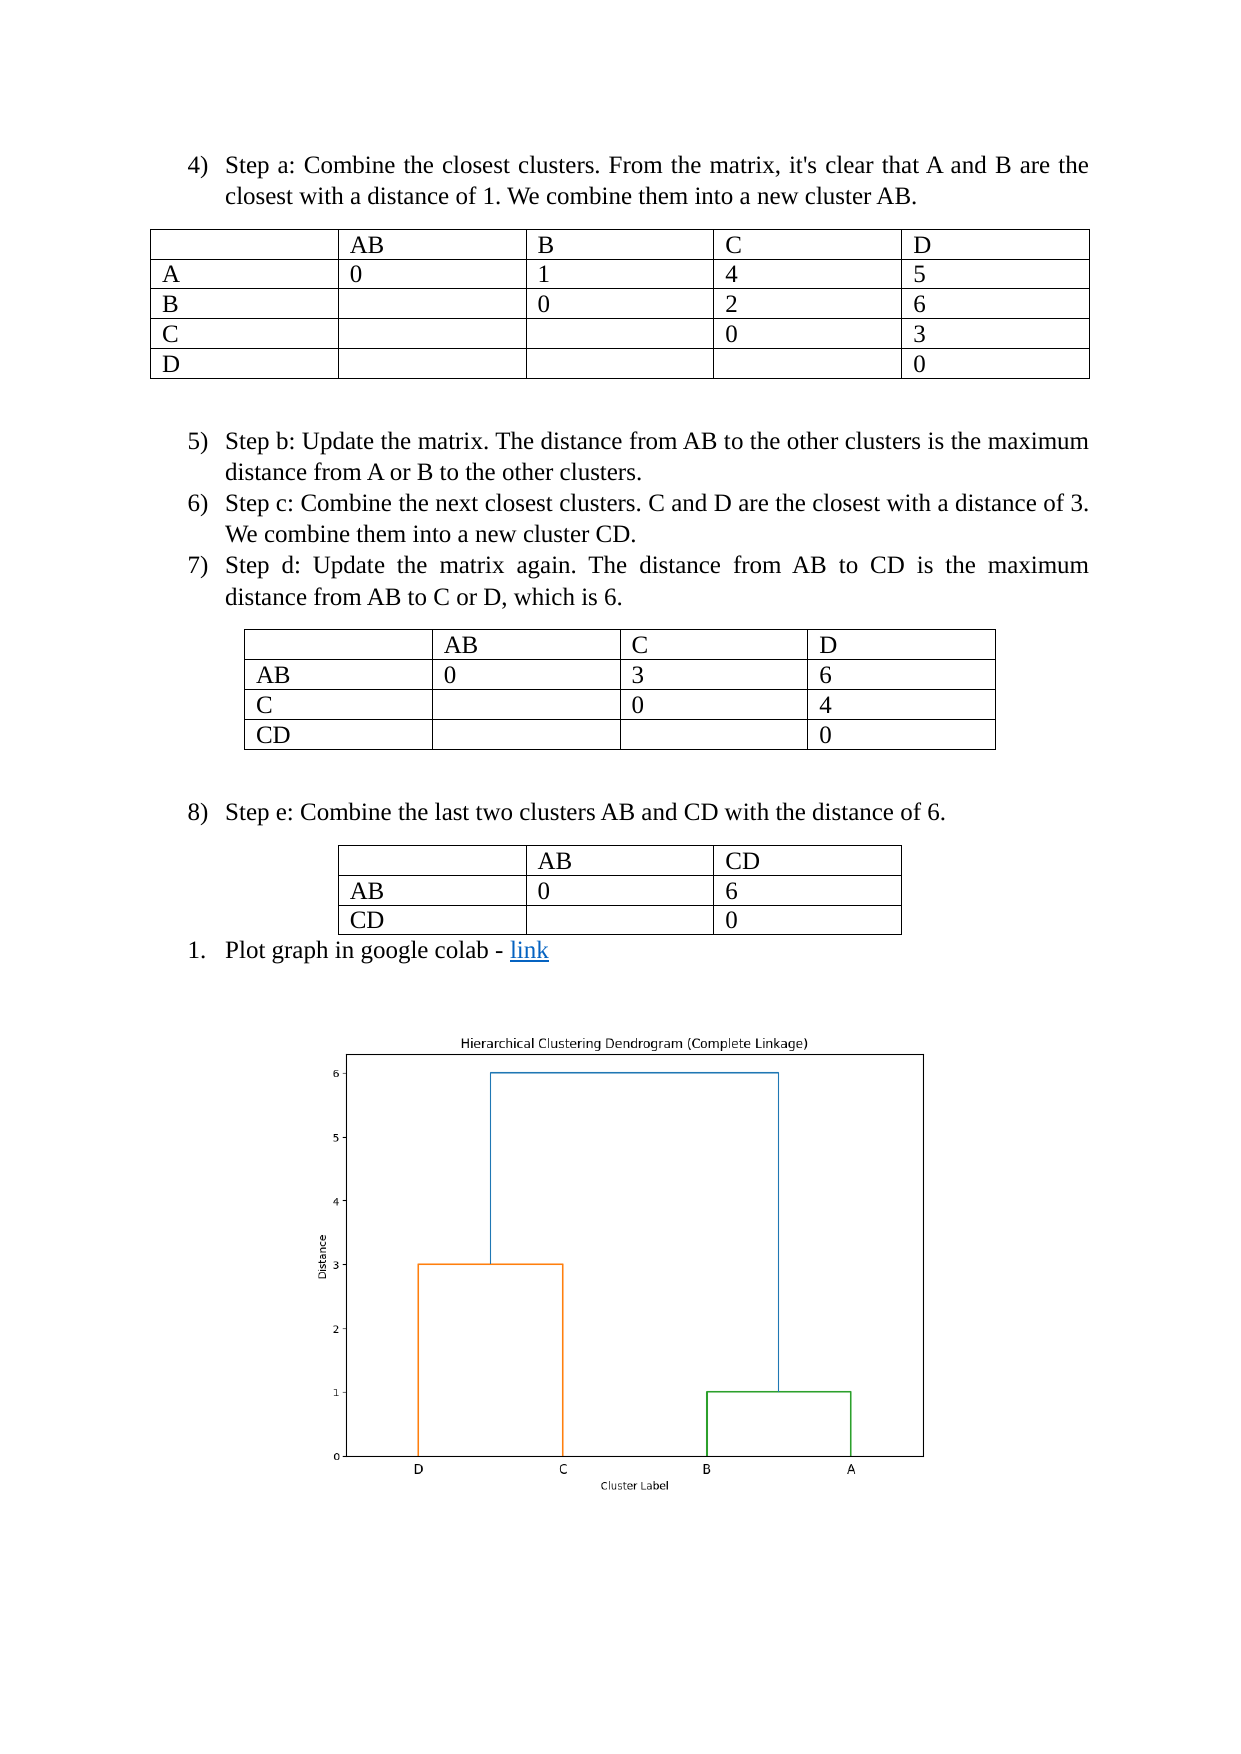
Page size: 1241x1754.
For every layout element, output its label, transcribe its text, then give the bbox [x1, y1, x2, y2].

table_cell 0 [808, 720, 995, 748]
table_cell 1 [527, 260, 713, 288]
table_cell 6 [902, 289, 1089, 318]
table_header C [621, 630, 807, 659]
table_header B [527, 230, 713, 258]
table_header CD [714, 846, 901, 875]
table_cell 0 [714, 319, 901, 348]
table_cell [621, 720, 807, 748]
table_cell D [151, 349, 338, 378]
table_cell 0 [339, 260, 526, 288]
table_header AB [339, 230, 526, 258]
table_header D [902, 230, 1089, 258]
table_cell C [245, 690, 432, 719]
table_cell [339, 349, 526, 378]
table_cell [433, 690, 620, 719]
list Step c: Combine the next closest clusters. C and D are the closest with a distance of 3. We combine them into a new cluster CD. [187, 488, 1090, 548]
table_cell [527, 319, 713, 348]
table_cell [339, 319, 526, 348]
list Step b: Update the matrix. The distance from AB to the other clusters is the maximum distance from A or B to the other clusters. [187, 426, 1090, 486]
table_cell B [151, 289, 338, 318]
table_cell 5 [902, 260, 1089, 288]
table_cell AB [245, 660, 432, 689]
table_cell 0 [902, 349, 1089, 378]
list Step a: Combine the closest clusters. From the matrix, it's clear that A and B are the closest with a distance of 1. We combine them into a new cluster AB. [187, 150, 1090, 210]
table_cell 4 [808, 690, 995, 719]
table_header D [808, 630, 995, 659]
table_cell AB [339, 876, 526, 904]
table_cell 0 [527, 289, 713, 318]
table_cell C [151, 319, 338, 348]
table_cell [714, 349, 901, 378]
table_cell [527, 349, 713, 378]
table_cell A [151, 260, 338, 288]
table_cell 3 [621, 660, 807, 689]
table_cell 3 [902, 319, 1089, 348]
list Step e: Combine the last two clusters AB and CD with the distance of 6. [187, 797, 1090, 826]
table_header AB [527, 846, 713, 875]
list Plot graph in google colab - link [187, 935, 1090, 964]
table_header [339, 846, 526, 875]
picture [310, 1030, 930, 1498]
list Step d: Update the matrix again. The distance from AB to CD is the maximum distance from AB to C or D, which is 6. [187, 551, 1090, 610]
table_cell 0 [527, 876, 713, 904]
table_cell 4 [714, 260, 901, 288]
table_header [245, 630, 432, 659]
table_header [151, 230, 338, 258]
table_header C [714, 230, 901, 258]
table_header AB [433, 630, 620, 659]
table_cell CD [245, 720, 432, 748]
table_cell 6 [808, 660, 995, 689]
table_cell CD [339, 906, 526, 934]
table_cell 0 [621, 690, 807, 719]
table_cell 0 [433, 660, 620, 689]
table_cell 2 [714, 289, 901, 318]
table_cell [527, 906, 713, 934]
table_cell 6 [714, 876, 901, 904]
table_cell [433, 720, 620, 748]
table_cell 0 [714, 906, 901, 934]
table_cell [339, 289, 526, 318]
